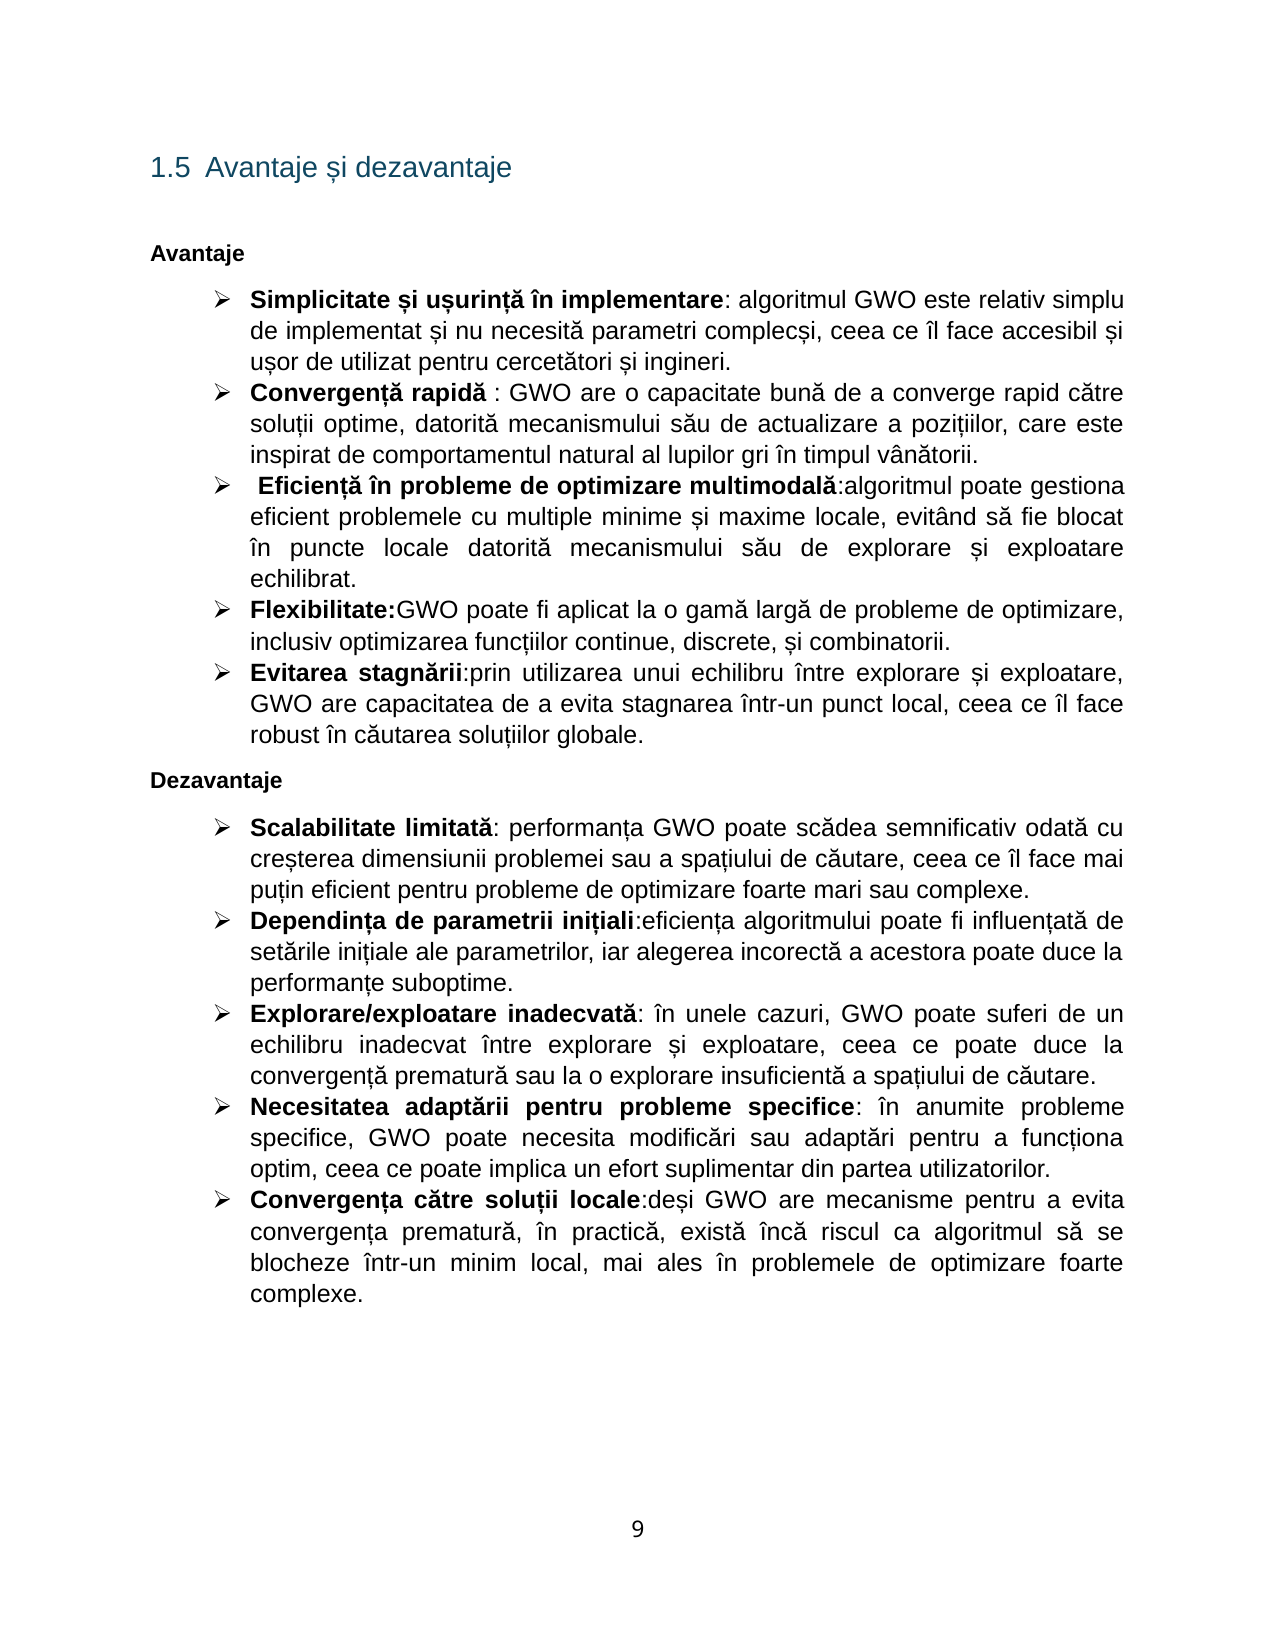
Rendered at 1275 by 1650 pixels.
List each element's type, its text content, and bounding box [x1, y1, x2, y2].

subtitle 1.5 Avantaje și dezavantaje [150, 150, 1125, 183]
list Convergență rapidă : GWO are o capacitate bună de a converge rapid către soluții optime, datorită mecanismului său de actualizare a pozițiilor, care este inspirat de comportamentul natural al lupilor gri în timpul vânătorii. [212, 378, 1125, 469]
list Necesitatea adaptării pentru probleme specifice: în anumite probleme specifice, GWO poate necesita modificări sau adaptări pentru a funcționa optim, ceea ce poate implica un efort suplimentar din partea utilizatorilor. [212, 1092, 1125, 1183]
list Dependința de parametrii inițiali:eficiența algoritmului poate fi influențată de setările inițiale ale parametrilor, iar alegerea incorectă a acestora poate duce la performanțe suboptime. [212, 906, 1125, 997]
list Explorare/exploatare inadecvată: în unele cazuri, GWO poate suferi de un echilibru inadecvat între explorare și exploatare, ceea ce poate duce la convergență prematură sau la o explorare insuficientă a spațiului de căutare. [212, 999, 1125, 1090]
list Eficiență în probleme de optimizare multimodală:algoritmul poate gestiona eficient problemele cu multiple minime și maxime locale, evitând să fie blocat în puncte locale datorită mecanismului său de explorare și exploatare echilibrat. [212, 471, 1125, 593]
list Convergența către soluții locale:deși GWO are mecanisme pentru a evita convergența prematură, în practică, există încă riscul ca algoritmul să se blocheze într-un minim local, mai ales în problemele de optimizare foarte complexe. [212, 1186, 1125, 1307]
list Evitarea stagnării:prin utilizarea unui echilibru între explorare și exploatare, GWO are capacitatea de a evita stagnarea într-un punct local, ceea ce îl face robust în căutarea soluțiilor globale. [212, 658, 1125, 748]
list Flexibilitate:GWO poate fi aplicat la o gamă largă de probleme de optimizare, inclusiv optimizarea funcțiilor continue, discrete, și combinatorii. [212, 595, 1125, 655]
list Scalabilitate limitată: performanța GWO poate scădea semnificativ odată cu creșterea dimensiunii problemei sau a spațiului de căutare, ceea ce îl face mai puțin eficient pentru probleme de optimizare foarte mari sau complexe. [212, 813, 1125, 903]
list Simplicitate și ușurință în implementare: algoritmul GWO este relativ simplu de implementat și nu necesită parametri complecși, ceea ce îl face accesibil și ușor de utilizat pentru cercetători și ingineri. [212, 285, 1125, 376]
text Dezavantaje [150, 767, 1125, 794]
text Avantaje [150, 239, 1125, 266]
